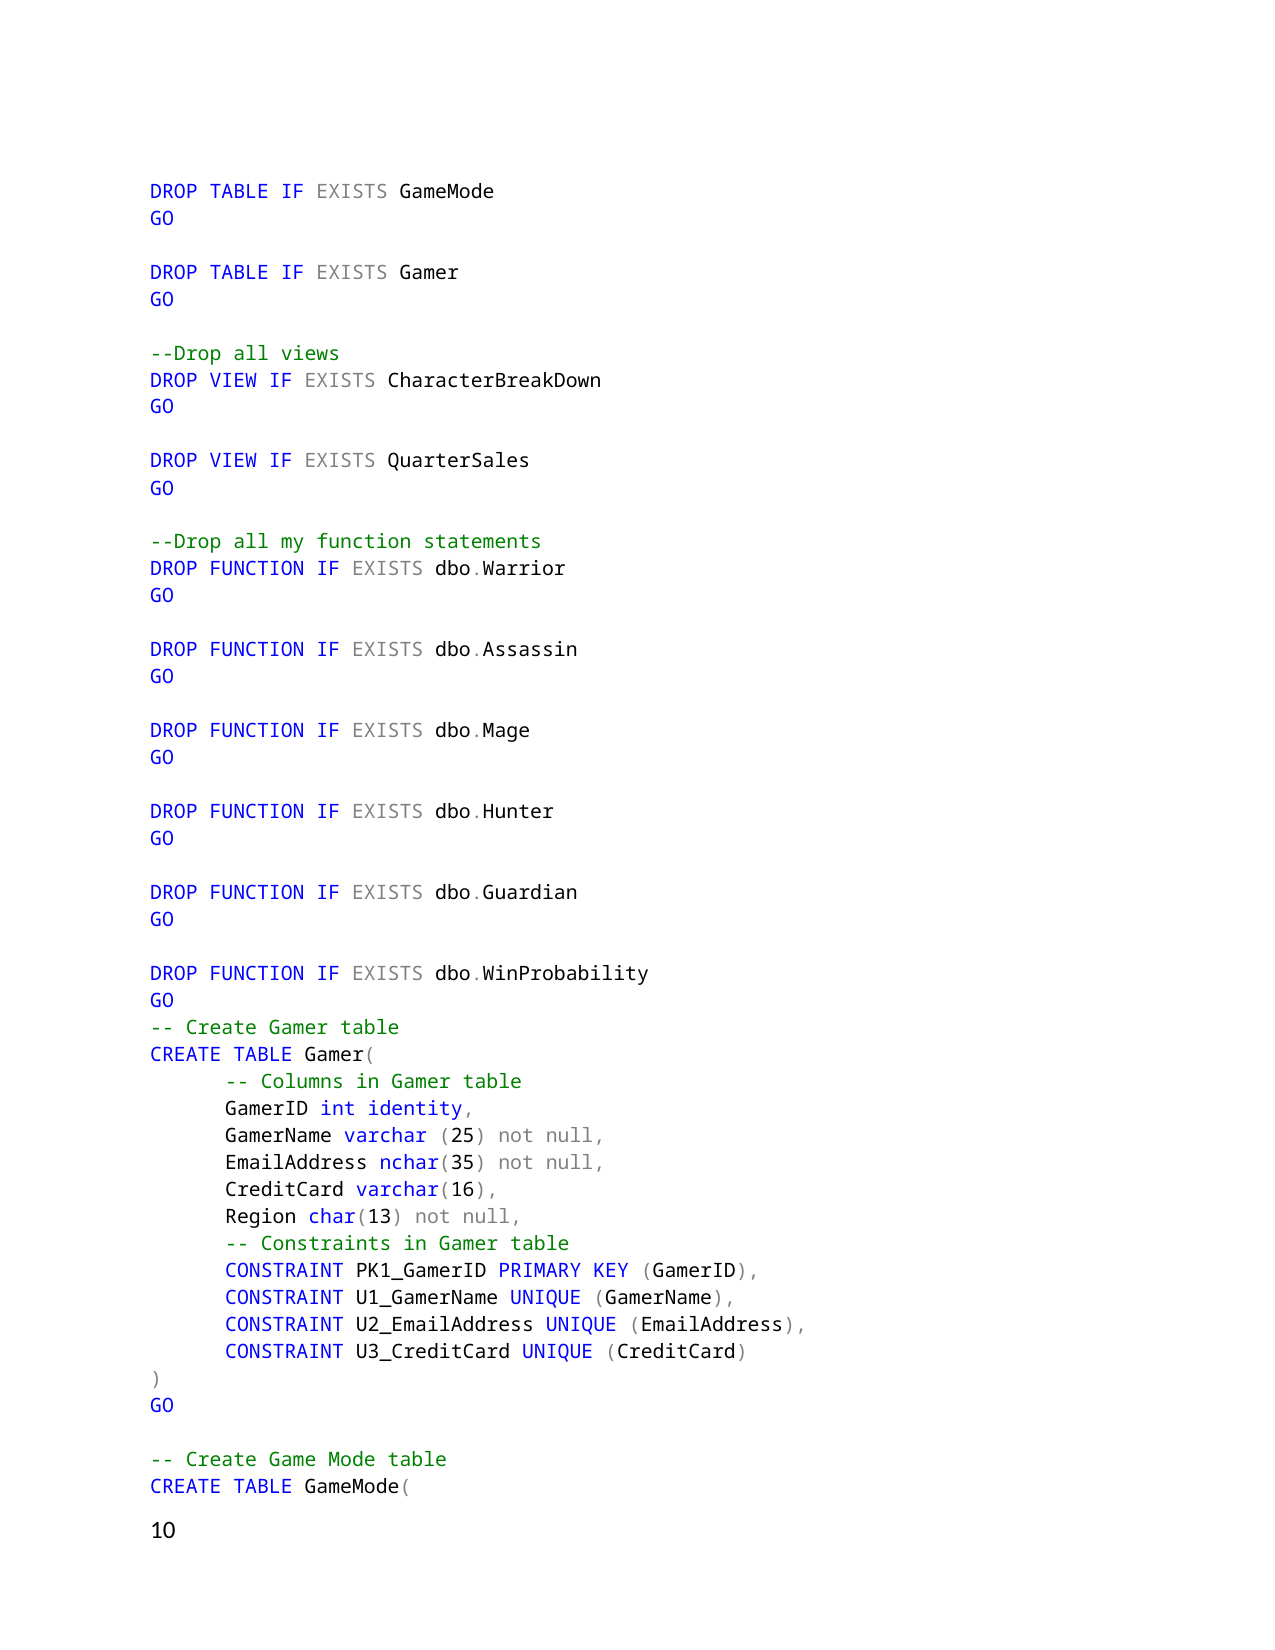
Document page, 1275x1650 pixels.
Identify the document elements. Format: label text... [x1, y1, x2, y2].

text GO [150, 986, 1125, 1013]
text GO [150, 1391, 1125, 1418]
text -- Constraints in Gamer table [150, 1229, 1125, 1256]
text CONSTRAINT U2_EmailAddress UNIQUE (EmailAddress), [150, 1310, 1125, 1337]
text GO [150, 743, 1125, 771]
text GO [150, 663, 1125, 689]
text -- Create Game Mode table [150, 1445, 1125, 1472]
text CREATE TABLE GameMode( [150, 1472, 1125, 1499]
text -- Create Gamer table [150, 1013, 1125, 1040]
text GO [150, 204, 1125, 231]
text GamerID int identity, [150, 1094, 1125, 1121]
text DROP FUNCTION IF EXISTS dbo.WinProbability [150, 959, 1125, 986]
text --Drop all my function statements [150, 528, 1125, 555]
text ) [150, 1364, 1125, 1391]
text GO [150, 285, 1125, 312]
text DROP FUNCTION IF EXISTS dbo.Mage [150, 717, 1125, 743]
text DROP FUNCTION IF EXISTS dbo.Assassin [150, 636, 1125, 663]
text DROP TABLE IF EXISTS GameMode [150, 177, 1125, 204]
text DROP TABLE IF EXISTS Gamer [150, 258, 1125, 285]
text EmailAddress nchar(35) not null, [150, 1148, 1125, 1175]
text CREATE TABLE Gamer( [150, 1040, 1125, 1067]
text DROP FUNCTION IF EXISTS dbo.Warrior [150, 555, 1125, 582]
text GO [150, 393, 1125, 420]
text CONSTRAINT U1_GamerName UNIQUE (GamerName), [150, 1283, 1125, 1310]
text -- Columns in Gamer table [150, 1067, 1125, 1094]
text DROP VIEW IF EXISTS QuarterSales [150, 447, 1125, 474]
text DROP VIEW IF EXISTS CharacterBreakDown [150, 366, 1125, 393]
text CONSTRAINT U3_CreditCard UNIQUE (CreditCard) [150, 1337, 1125, 1364]
text CONSTRAINT PK1_GamerID PRIMARY KEY (GamerID), [150, 1256, 1125, 1283]
text CreditCard varchar(16), [150, 1175, 1125, 1202]
text GO [150, 474, 1125, 501]
text GO [150, 582, 1125, 609]
text GO [150, 905, 1125, 932]
text Region char(13) not null, [150, 1202, 1125, 1229]
text DROP FUNCTION IF EXISTS dbo.Hunter [150, 797, 1125, 824]
text GamerName varchar (25) not null, [150, 1121, 1125, 1148]
text GO [150, 824, 1125, 851]
text DROP FUNCTION IF EXISTS dbo.Guardian [150, 878, 1125, 905]
text --Drop all views [150, 339, 1125, 366]
